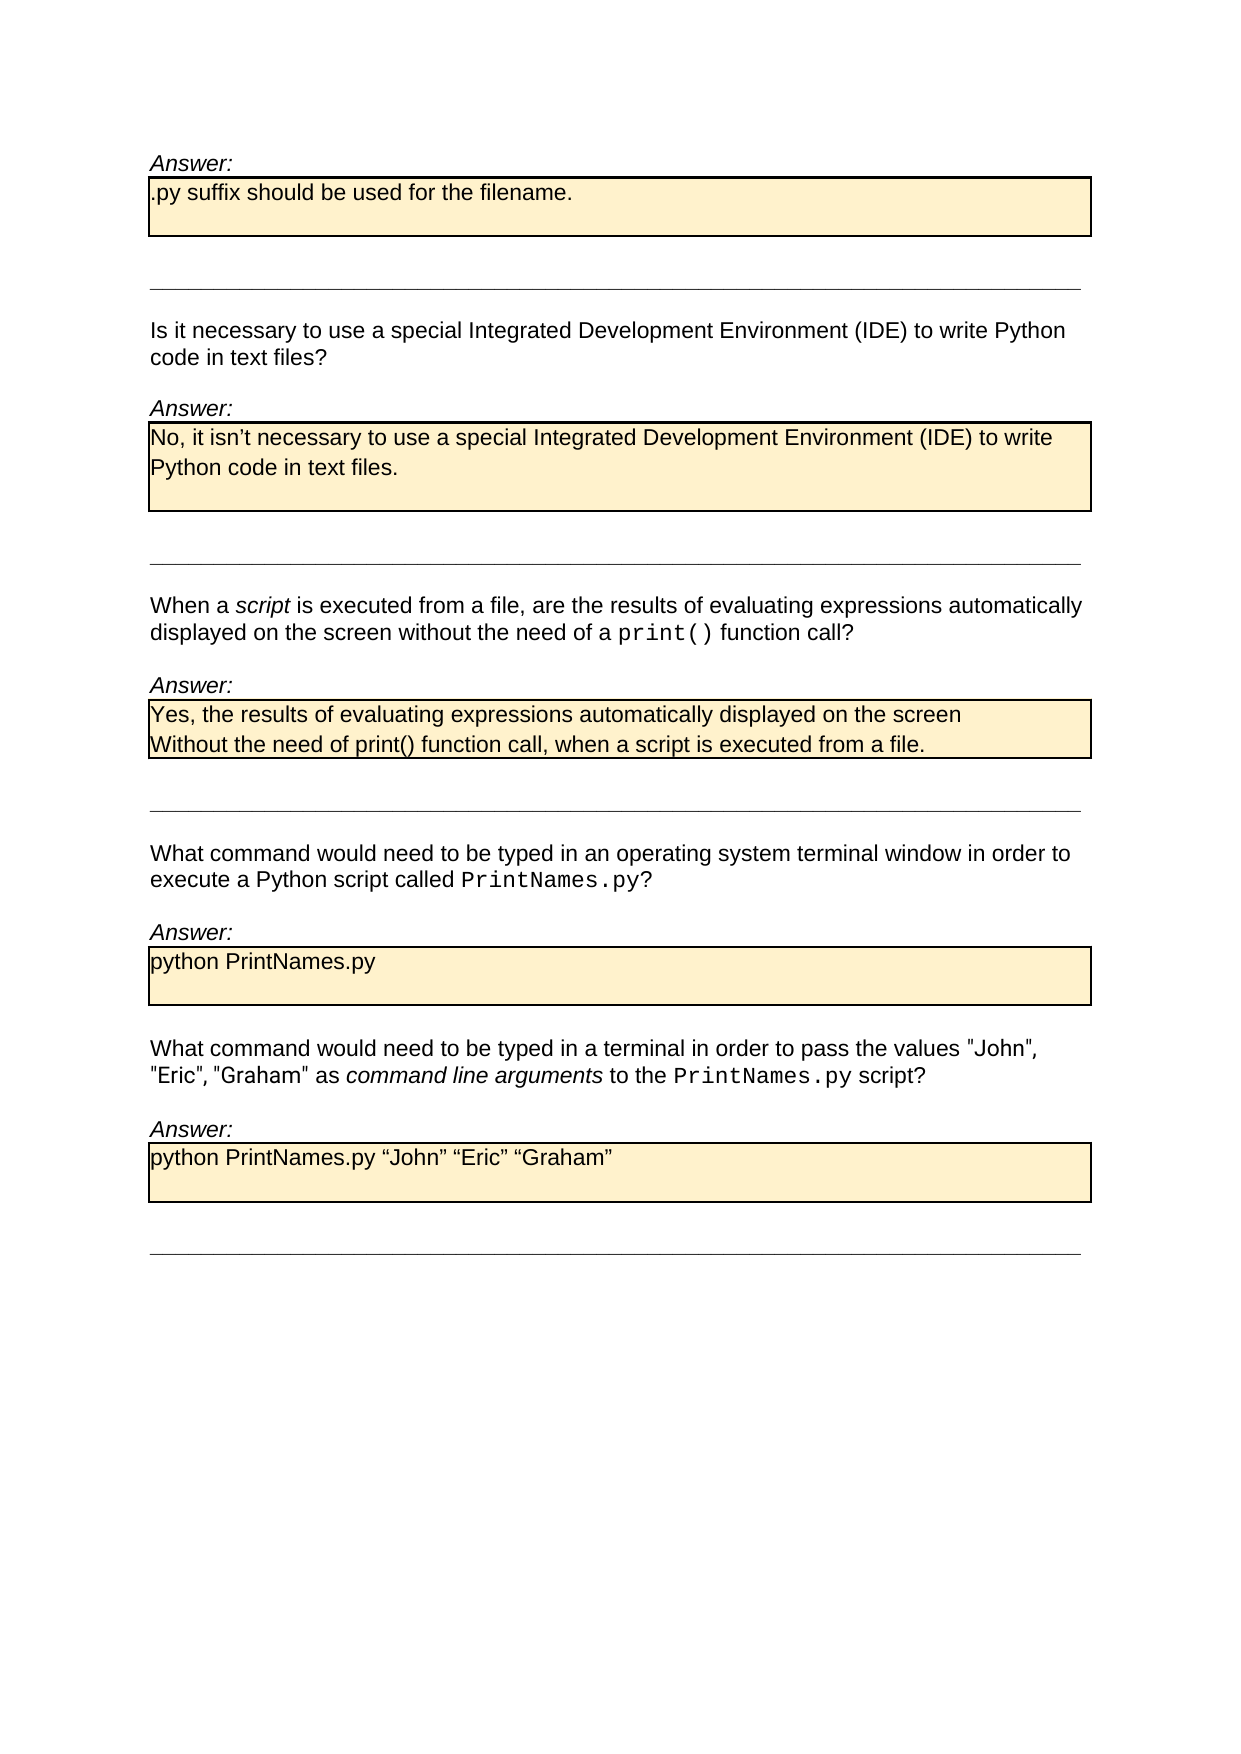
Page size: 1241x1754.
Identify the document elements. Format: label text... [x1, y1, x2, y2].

text Answer: [150, 919, 1090, 946]
text _________________________________________________________________________ [150, 541, 1090, 567]
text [150, 1231, 1090, 1258]
text Answer: [150, 672, 1090, 698]
text python PrintNames.py [150, 948, 1090, 974]
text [150, 266, 1090, 292]
text Answer: [150, 1116, 1090, 1142]
text Yes, the results of evaluating expressions automatically displayed on the screen [150, 701, 1090, 727]
text No, it isn’t necessary to use a special Integrated Development Environment (IDE) to write Python code in text files. [150, 424, 1090, 480]
text What command would need to be typed in a terminal in order to pass the values "John", "Eric", "Graham" as command line arguments to the PrintNames.py script? [150, 1035, 1090, 1091]
text Without the need of print() function call, when a script is executed from a file. [150, 729, 1090, 757]
text Is it necessary to use a special Integrated Development Environment (IDE) to write Python code in text files? [150, 317, 1090, 370]
text Answer: [150, 150, 1090, 176]
text What command would need to be typed in an operating system terminal window in order to execute a Python script called PrintNames.py? [150, 839, 1090, 894]
text _________________________________________________________________________ [150, 788, 1090, 814]
text python PrintNames.py “John” “Eric” “Graham” [150, 1144, 1090, 1170]
text When a script is executed from a file, are the results of evaluating expressions automatically displayed on the screen without the need of a print() function call? [150, 592, 1090, 647]
text Answer: [150, 395, 1090, 421]
text .py suffix should be used for the filename. [150, 179, 1090, 205]
